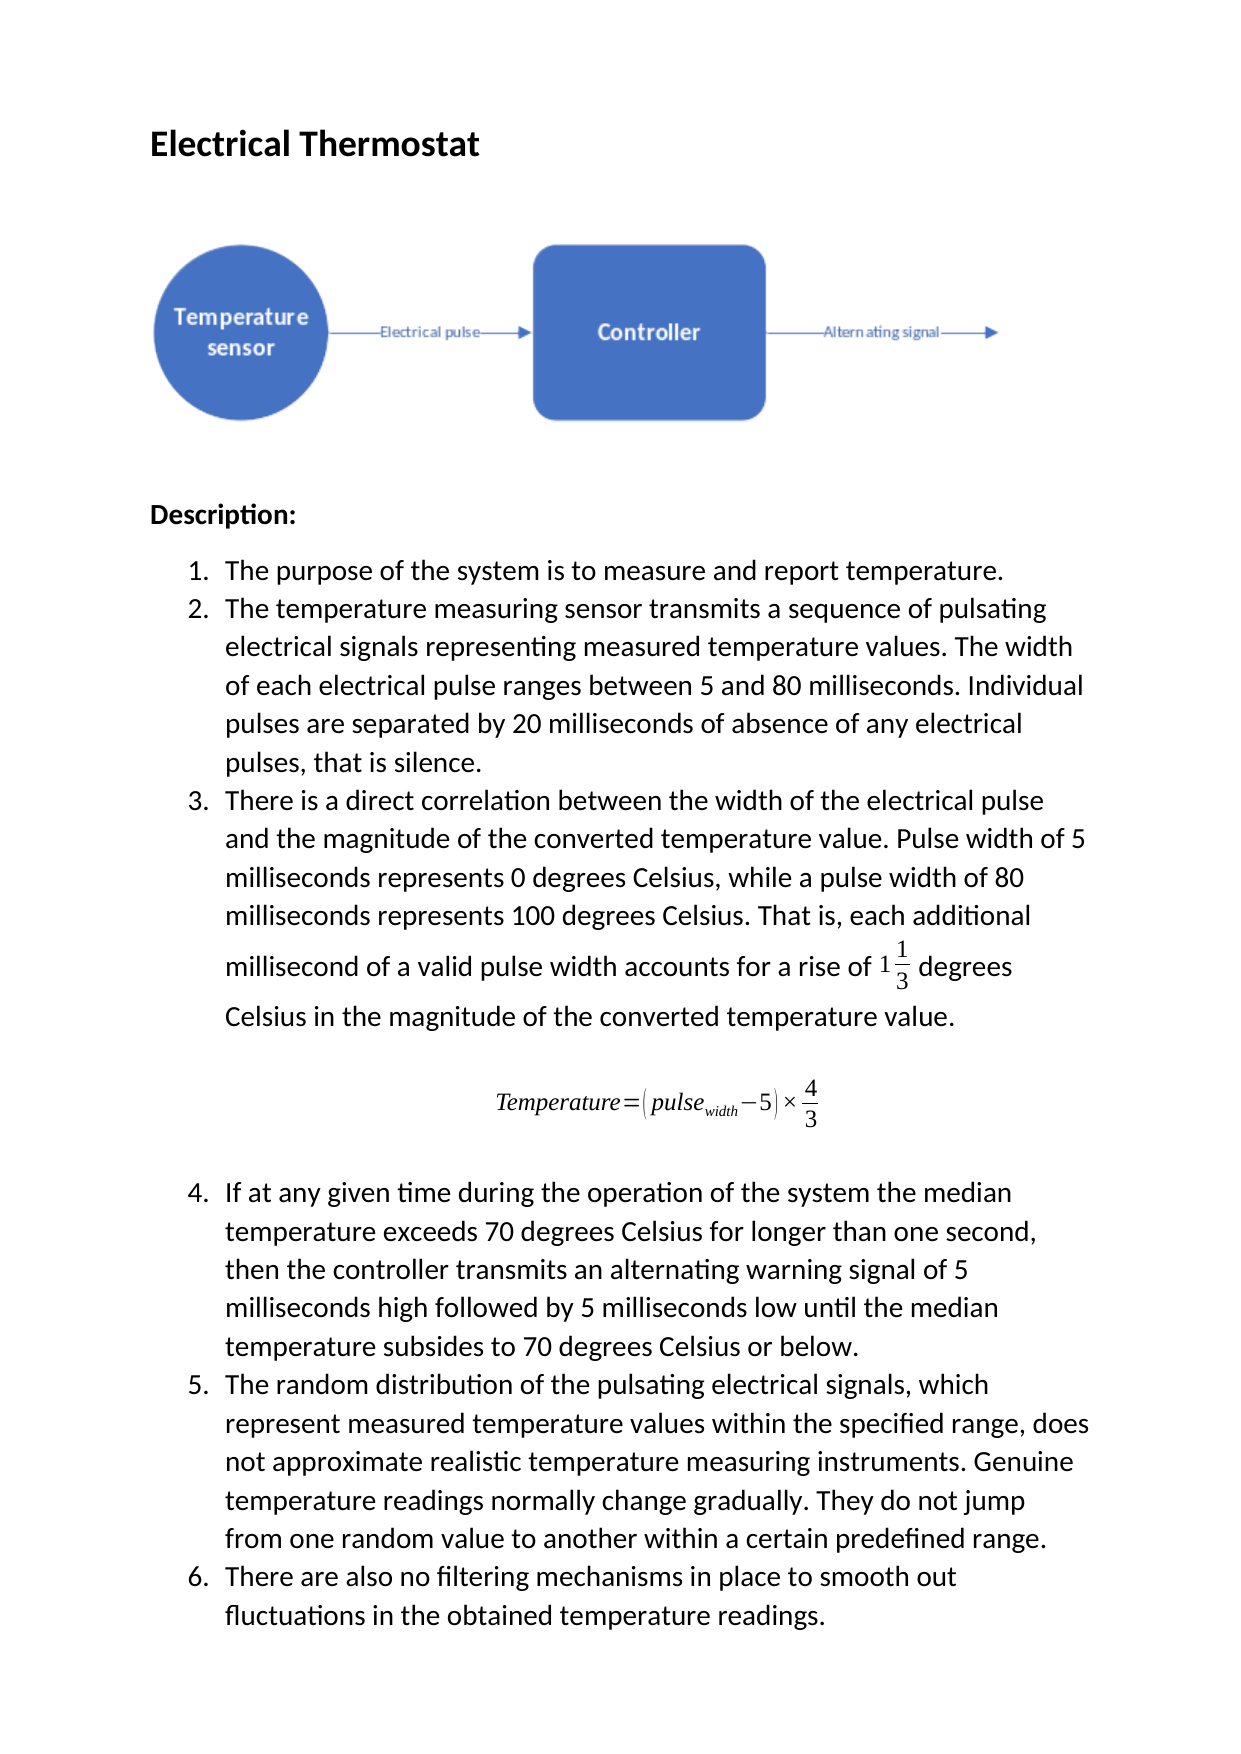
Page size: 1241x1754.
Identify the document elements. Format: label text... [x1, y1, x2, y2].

list The temperature measuring sensor transmits a sequence of pulsating electrical signals representing measured temperature values. The width of each electrical pulse ranges between 5 and 80 milliseconds. Individual pulses are separated by 20 milliseconds of absence of any electrical pulses, that is silence. [187, 590, 1090, 779]
list The purpose of the system is to measure and report temperature. [187, 552, 1090, 587]
list The random distribution of the pulsating electrical signals, which represent measured temperature values within the specified range, does not approximate realistic temperature measuring instruments. Genuine temperature readings normally change gradually. They do not jump from one random value to another within a certain predefined range. [187, 1366, 1090, 1556]
text Description: [150, 496, 1090, 532]
list There is a direct correlation between the width of the electrical pulse and the magnitude of the converted temperature value. Pulse width of 5 milliseconds represents 0 degrees Celsius, while a pulse width of 80 milliseconds represents 100 degrees Celsius. That is, each additional millisecond of a valid pulse width accounts for a rise of degrees Celsius in the magnitude of the converted temperature value. [187, 782, 1090, 1033]
list If at any given time during the operation of the system the median temperature exceeds 70 degrees Celsius for longer than one second, then the controller transmits an alternating warning signal of 5 milliseconds high followed by 5 milliseconds low until the median temperature subsides to 70 degrees Celsius or below. [187, 1174, 1090, 1363]
list There are also no filtering mechanisms in place to smooth out fluctuations in the obtained temperature readings. [187, 1558, 1090, 1633]
text Electrical Thermostat [150, 120, 1090, 166]
